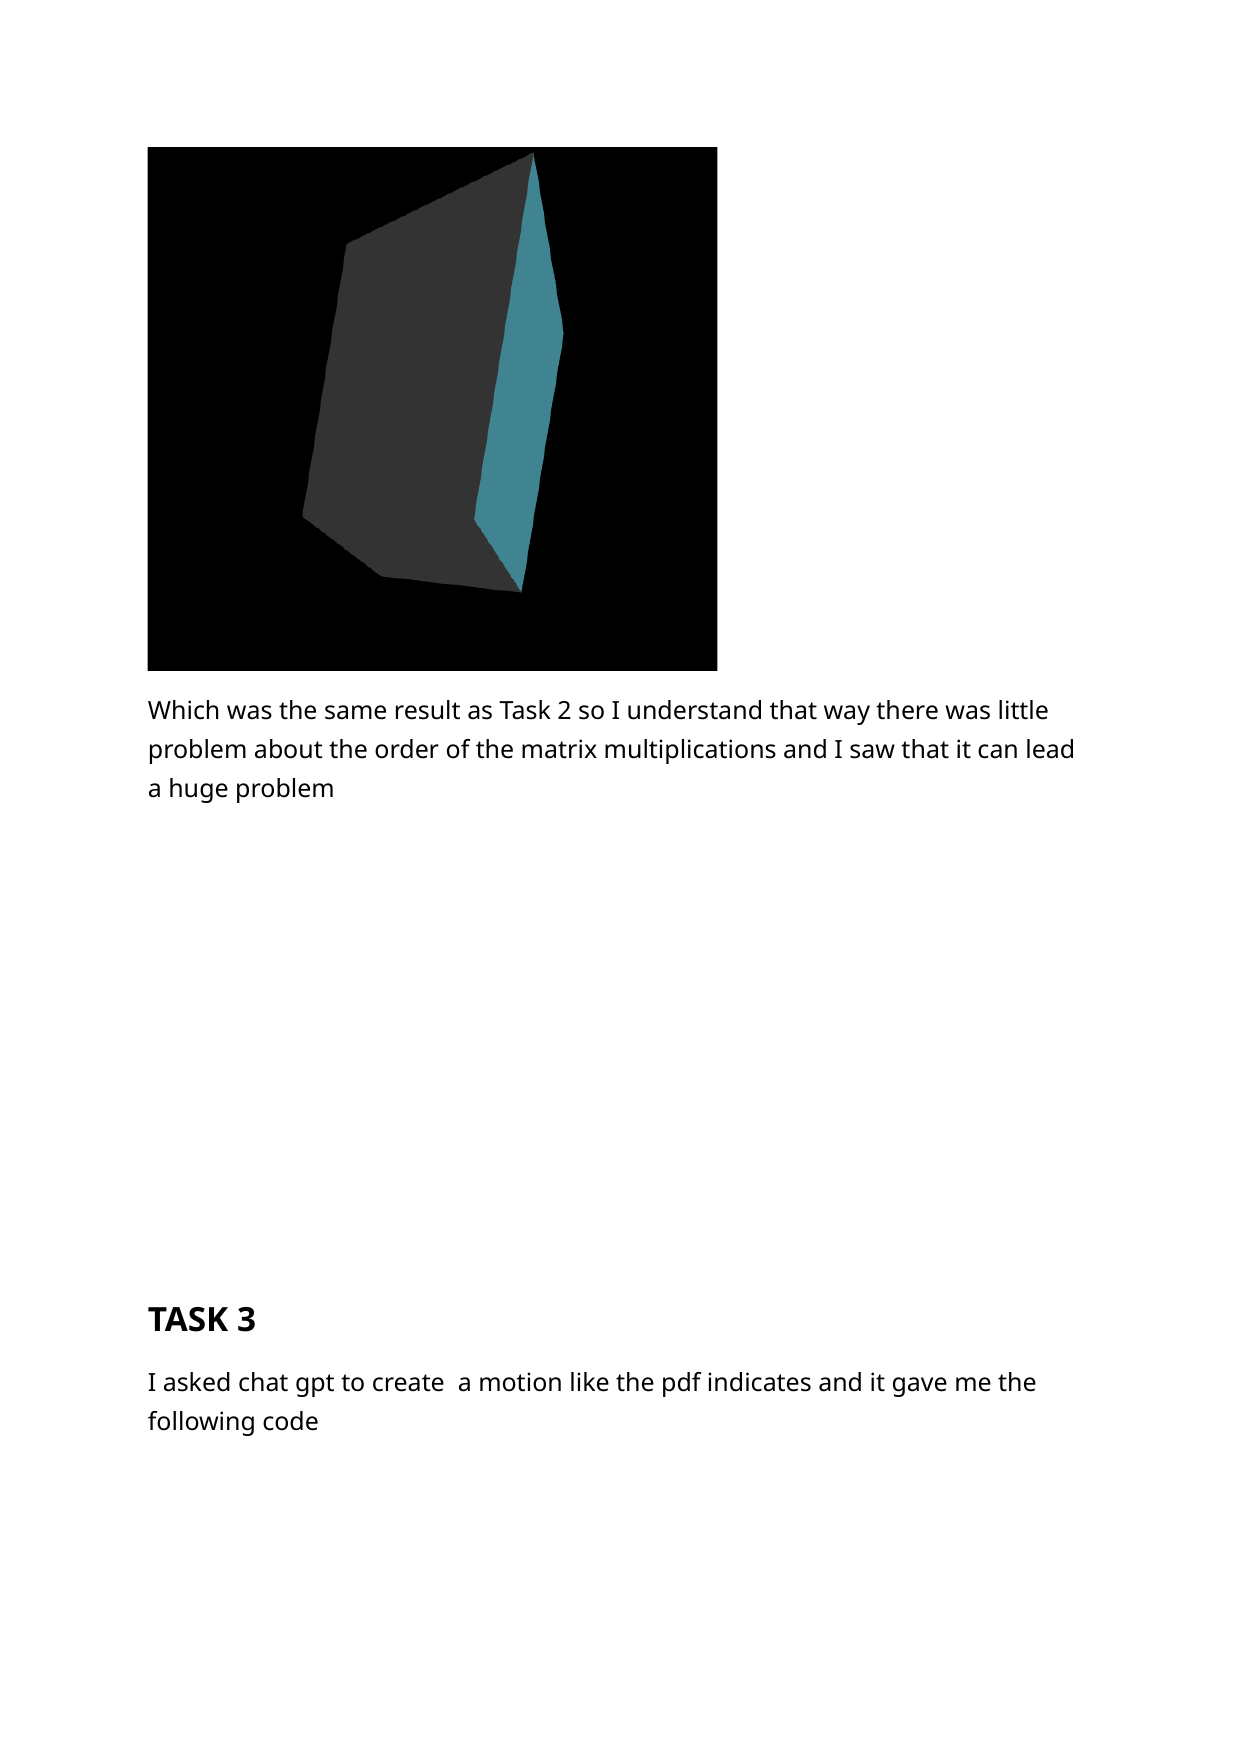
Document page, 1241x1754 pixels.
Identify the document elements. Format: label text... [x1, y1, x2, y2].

text Which was the same result as Task 2 so I understand that way there was little problem about the order of the matrix multiplications and I saw that it can lead a huge problem [148, 692, 1093, 805]
picture [147, 147, 718, 671]
text TASK 3 [148, 1296, 1093, 1341]
text I asked chat gpt to create a motion like the pdf indicates and it gave me the following code [148, 1364, 1093, 1438]
